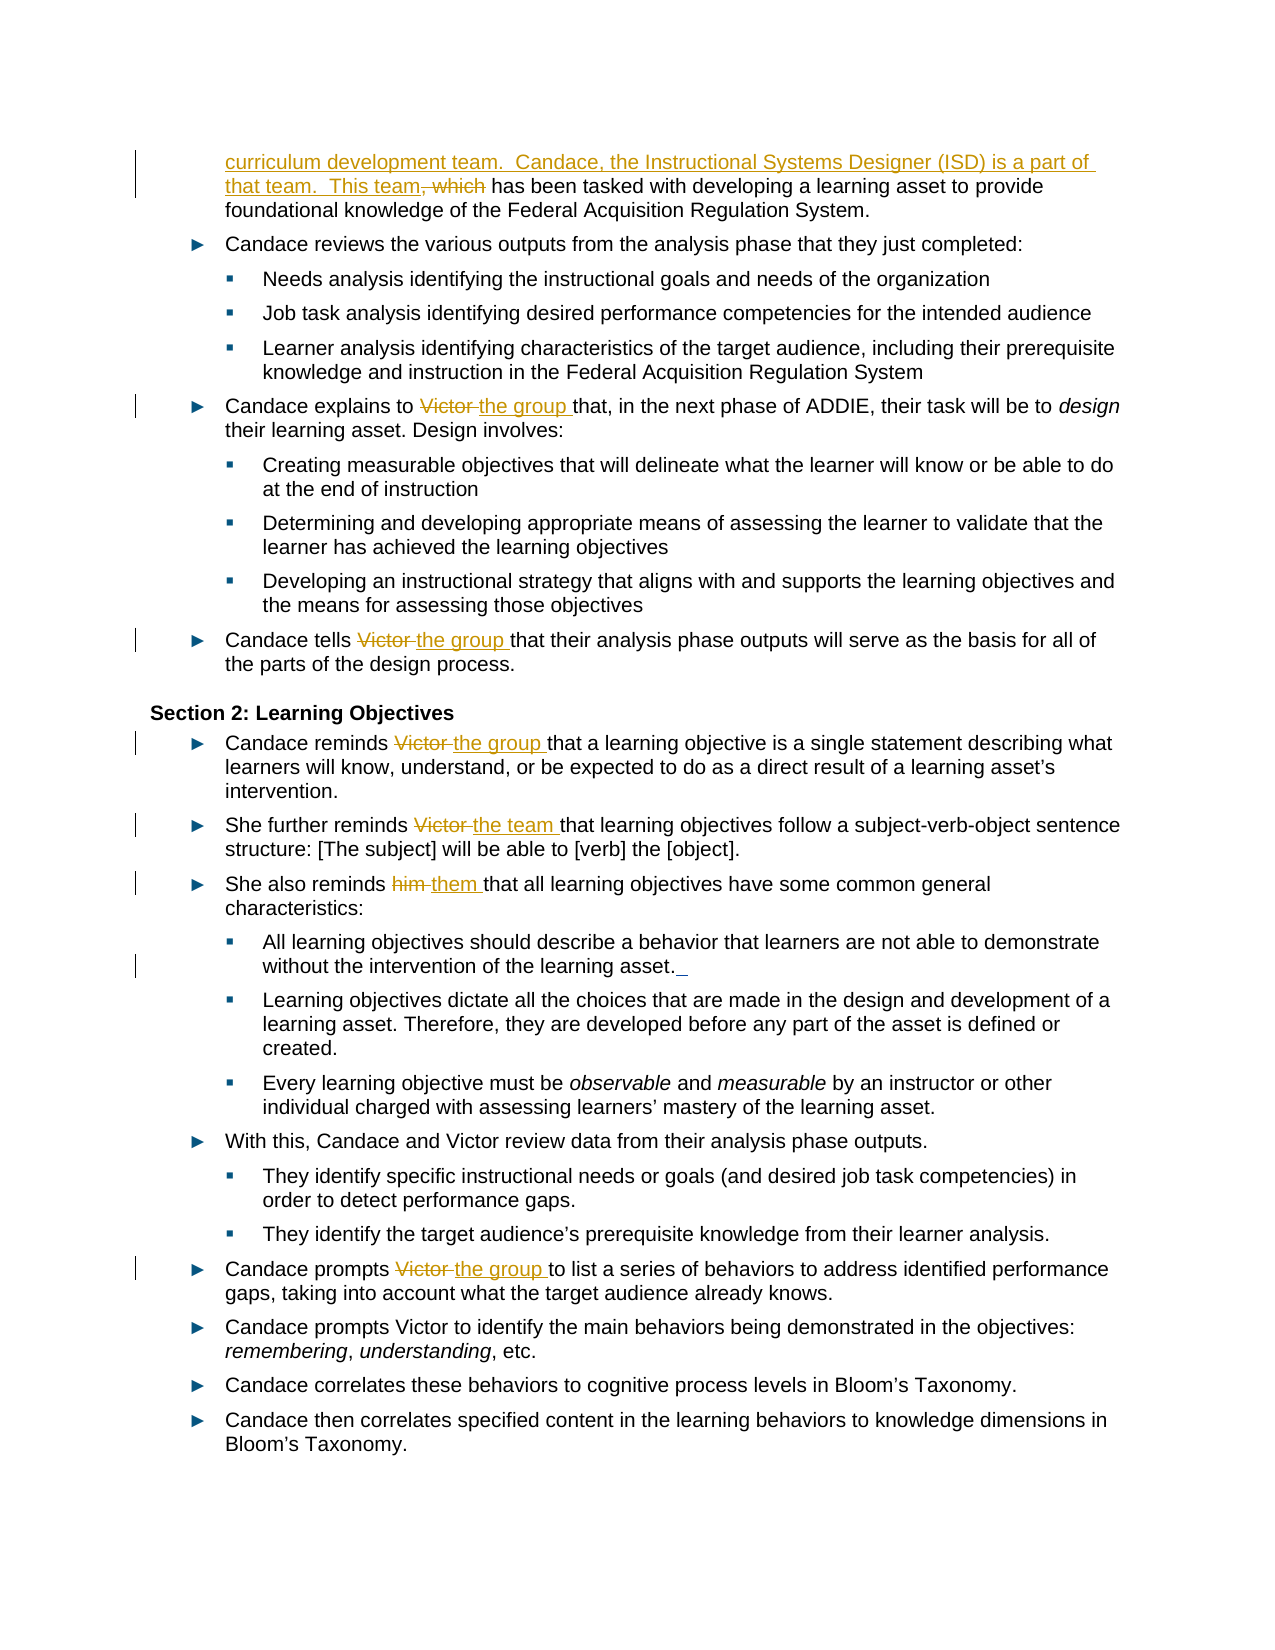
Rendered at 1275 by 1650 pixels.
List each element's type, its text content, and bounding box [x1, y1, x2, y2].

text Candace then correlates specified content in the learning behaviors to knowledge dimensions in Bloom’s Taxonomy. [187, 1407, 1125, 1455]
text Candace prompts Victor to identify the main behaviors being demonstrated in the objectives: remembering, understanding, etc. [187, 1315, 1125, 1363]
list They identify the target audience’s prerequisite knowledge from their learner analysis. [225, 1222, 1125, 1246]
list Job task analysis identifying desired performance competencies for the intended audience [225, 301, 1125, 325]
list Every learning objective must be observable and measurable by an instructor or other individual charged with assessing learners’ mastery of the learning asset. [225, 1071, 1125, 1119]
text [187, 150, 1125, 222]
list Determining and developing appropriate means of assessing the learner to validate that the learner has achieved the learning objectives [225, 511, 1125, 559]
text She also reminds that all learning objectives have some common general characteristics: [187, 871, 1125, 919]
list Creating measurable objectives that will delineate what the learner will know or be able to do at the end of instruction [225, 452, 1125, 500]
list They identify specific instructional needs or goals (and desired job task competencies) in order to detect performance gaps. [225, 1163, 1125, 1211]
text With this, Candace and Victor review data from their analysis phase outputs. [187, 1129, 1125, 1153]
text Candace explains to that, in the next phase of ADDIE, their task will be to design their learning asset. Design involves: [187, 394, 1125, 442]
text Candace reviews the various outputs from the analysis phase that they just completed: [187, 232, 1125, 256]
text Candace correlates these behaviors to cognitive process levels in Bloom’s Taxonomy. [187, 1373, 1125, 1397]
list Learning objectives dictate all the choices that are made in the design and development of a learning asset. Therefore, they are developed before any part of the asset is defined or created. [225, 988, 1125, 1060]
text She further reminds that learning objectives follow a subject-verb-object sentence structure: [The subject] will be able to [verb] the [object]. [187, 813, 1125, 861]
list Needs analysis identifying the instructional goals and needs of the organization [225, 267, 1125, 291]
text Candace prompts to list a series of behaviors to address identified performance gaps, taking into account what the target audience already knows. [187, 1256, 1125, 1304]
text Candace reminds that a learning objective is a single statement describing what learners will know, understand, or be expected to do as a direct result of a learning asset’s intervention. [187, 731, 1125, 803]
subtitle Section 2: Learning Objectives [150, 701, 1125, 724]
list Learner analysis identifying characteristics of the target audience, including their prerequisite knowledge and instruction in the Federal Acquisition Regulation System [225, 336, 1125, 384]
list Developing an instructional strategy that aligns with and supports the learning objectives and the means for assessing those objectives [225, 569, 1125, 617]
list All learning objectives should describe a behavior that learners are not able to demonstrate without the intervention of the learning asset. [225, 930, 1125, 978]
text Candace tells that their analysis phase outputs will serve as the basis for all of the parts of the design process. [187, 628, 1125, 676]
